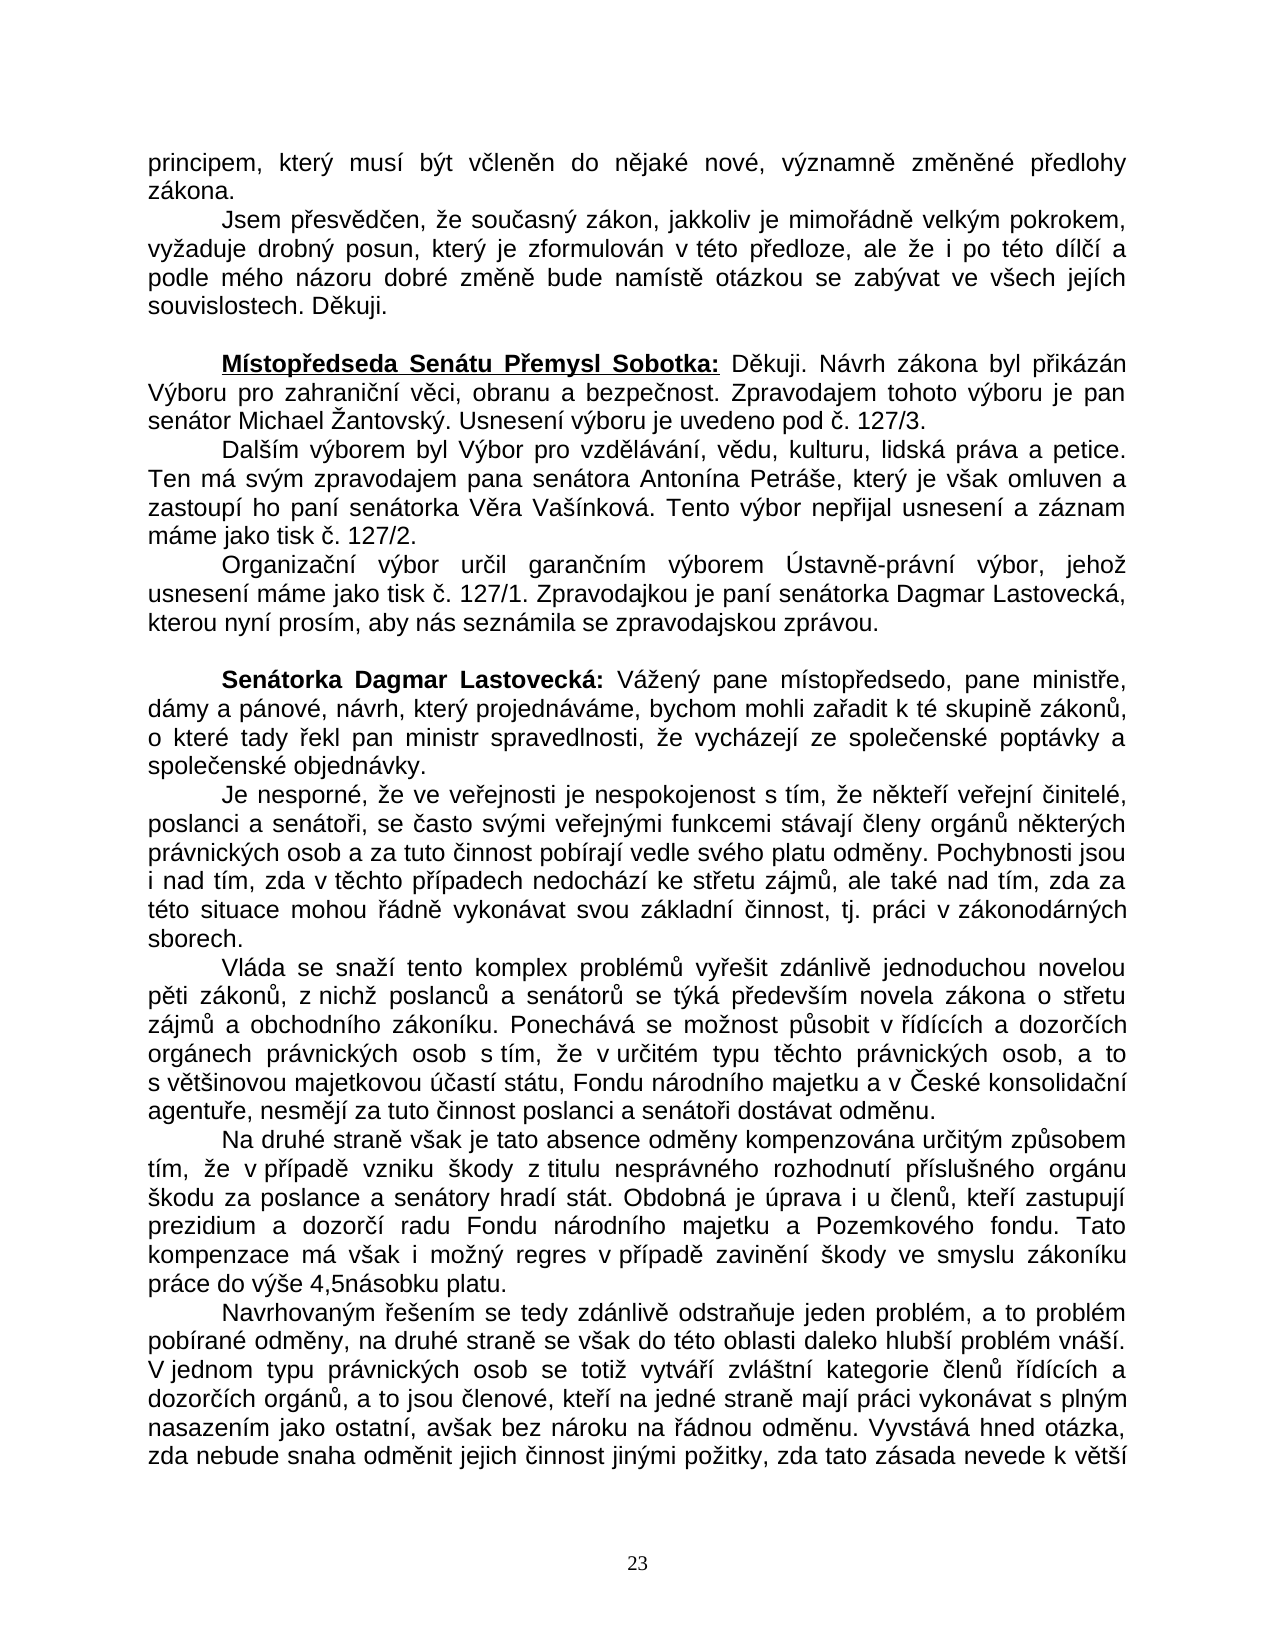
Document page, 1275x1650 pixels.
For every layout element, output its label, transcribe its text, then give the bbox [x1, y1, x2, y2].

text Je nesporné, že ve veřejnosti je nespokojenost s tím, že někteří veřejní činitelé, poslanci a senátoři, se často svými veřejnými funkcemi stávají členy orgánů některých právnických osob a za tuto činnost pobírají vedle svého platu odměny. Pochybnosti jsou i nad tím, zda v těchto případech nedochází ke střetu zájmů, ale také nad tím, zda za této situace mohou řádně vykonávat svou základní činnost, tj. práci v zákonodárných sborech. [148, 780, 1127, 953]
text Místopředseda Senátu Přemysl Sobotka: Děkuji. Návrh zákona byl přikázán Výboru pro zahraniční věci, obranu a bezpečnost. Zpravodajem tohoto výboru je pan senátor Michael Žantovský. Usnesení výboru je uvedeno pod č. 127/3. [148, 349, 1127, 435]
text Vláda se snaží tento komplex problémů vyřešit zdánlivě jednoduchou novelou pěti zákonů, z nichž poslanců a senátorů se týká především novela zákona o střetu zájmů a obchodního zákoníku. Ponechává se možnost působit v řídících a dozorčích orgánech právnických osob s tím, že v určitém typu těchto právnických osob, a to s většinovou majetkovou účastí státu, Fondu národního majetku a v České konsolidační agentuře, nesmějí za tuto činnost poslanci a senátoři dostávat odměnu. [148, 953, 1127, 1125]
text Dalším výborem byl Výbor pro vzdělávání, vědu, kulturu, lidská práva a petice. Ten má svým zpravodajem pana senátora Antonína Petráše, který je však omluven a zastoupí ho paní senátorka Věra Vašínková. Tento výbor nepřijal usnesení a záznam máme jako tisk č. 127/2. [148, 435, 1127, 550]
text Jsem přesvědčen, že současný zákon, jakkoliv je mimořádně velkým pokrokem, vyžaduje drobný posun, který je zformulován v této předloze, ale že i po této dílčí a podle mého názoru dobré změně bude namístě otázkou se zabývat ve všech jejích souvislostech. Děkuji. [148, 205, 1127, 320]
text Na druhé straně však je tato absence odměny kompenzována určitým způsobem tím, že v případě vzniku škody z titulu nesprávného rozhodnutí příslušného orgánu škodu za poslance a senátory hradí stát. Obdobná je úprava i u členů, kteří zastupují prezidium a dozorčí radu Fondu národního majetku a Pozemkového fondu. Tato kompenzace má však i možný regres v případě zavinění škody ve smyslu zákoníku práce do výše 4,5násobku platu. [148, 1125, 1127, 1298]
text Organizační výbor určil garančním výborem Ústavně-právní výbor, jehož usnesení máme jako tisk č. 127/1. Zpravodajkou je paní senátorka Dagmar Lastovecká, kterou nyní prosím, aby nás seznámila se zpravodajskou zprávou. [148, 550, 1127, 636]
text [148, 148, 1127, 205]
text Senátorka Dagmar Lastovecká: Vážený pane místopředsedo, pane ministře, dámy a pánové, návrh, který projednáváme, bychom mohli zařadit k té skupině zákonů, o které tady řekl pan ministr spravedlnosti, že vycházejí ze společenské poptávky a společenské objednávky. [148, 665, 1127, 780]
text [148, 1298, 1127, 1470]
